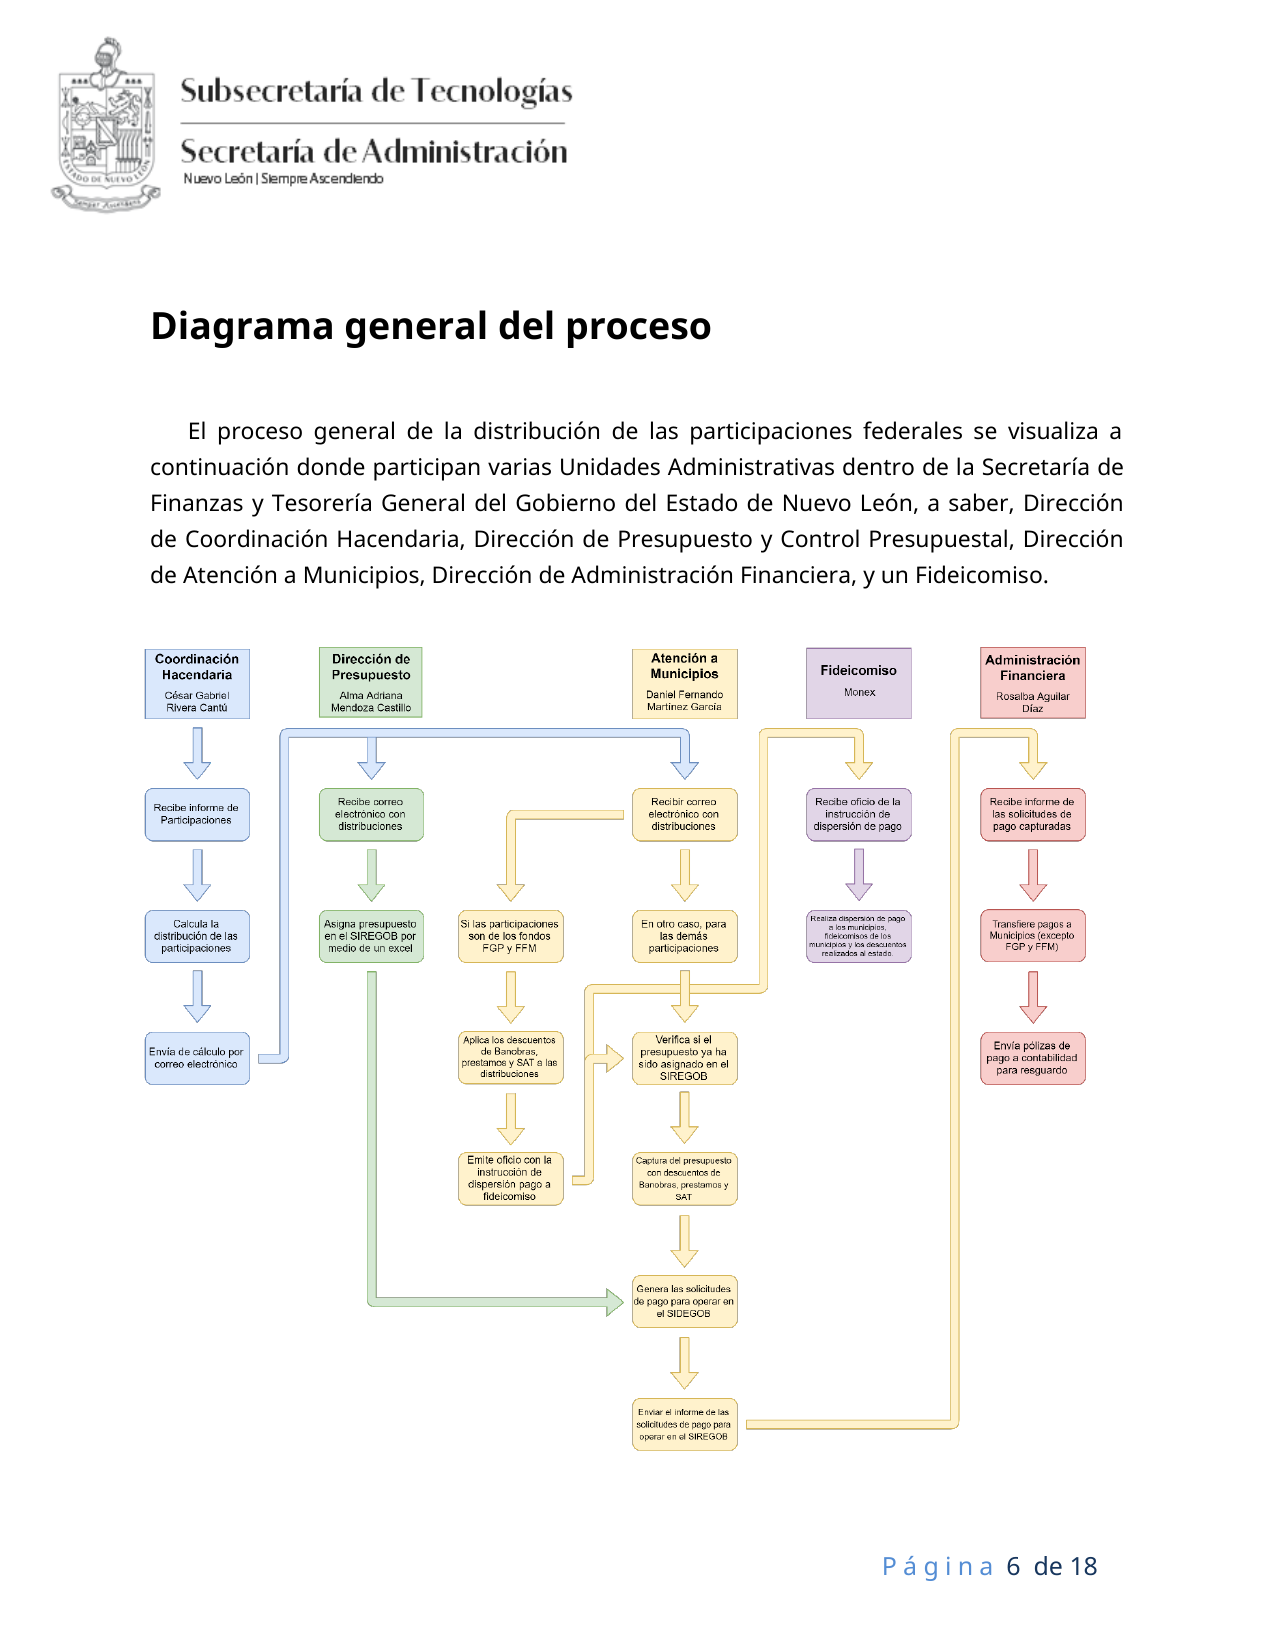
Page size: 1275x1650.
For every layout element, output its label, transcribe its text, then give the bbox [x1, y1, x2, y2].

picture [3, 19, 1271, 234]
picture [127, 631, 1103, 1468]
subtitle Diagrama general del proceso [150, 164, 1125, 350]
text El proceso general de la distribución de las participaciones federales se visualiza a continuación donde participan varias Unidades Administrativas dentro de la Secretaría de Finanzas y Tesorería General del Gobierno del Estado de Nuevo León, a saber, Dirección de Coordinación Hacendaria, Dirección de Presupuesto y Control Presupuestal, Dirección de Atención a Municipios, Dirección de Administración Financiera, y un Fideicomiso. [61, 415, 1125, 590]
